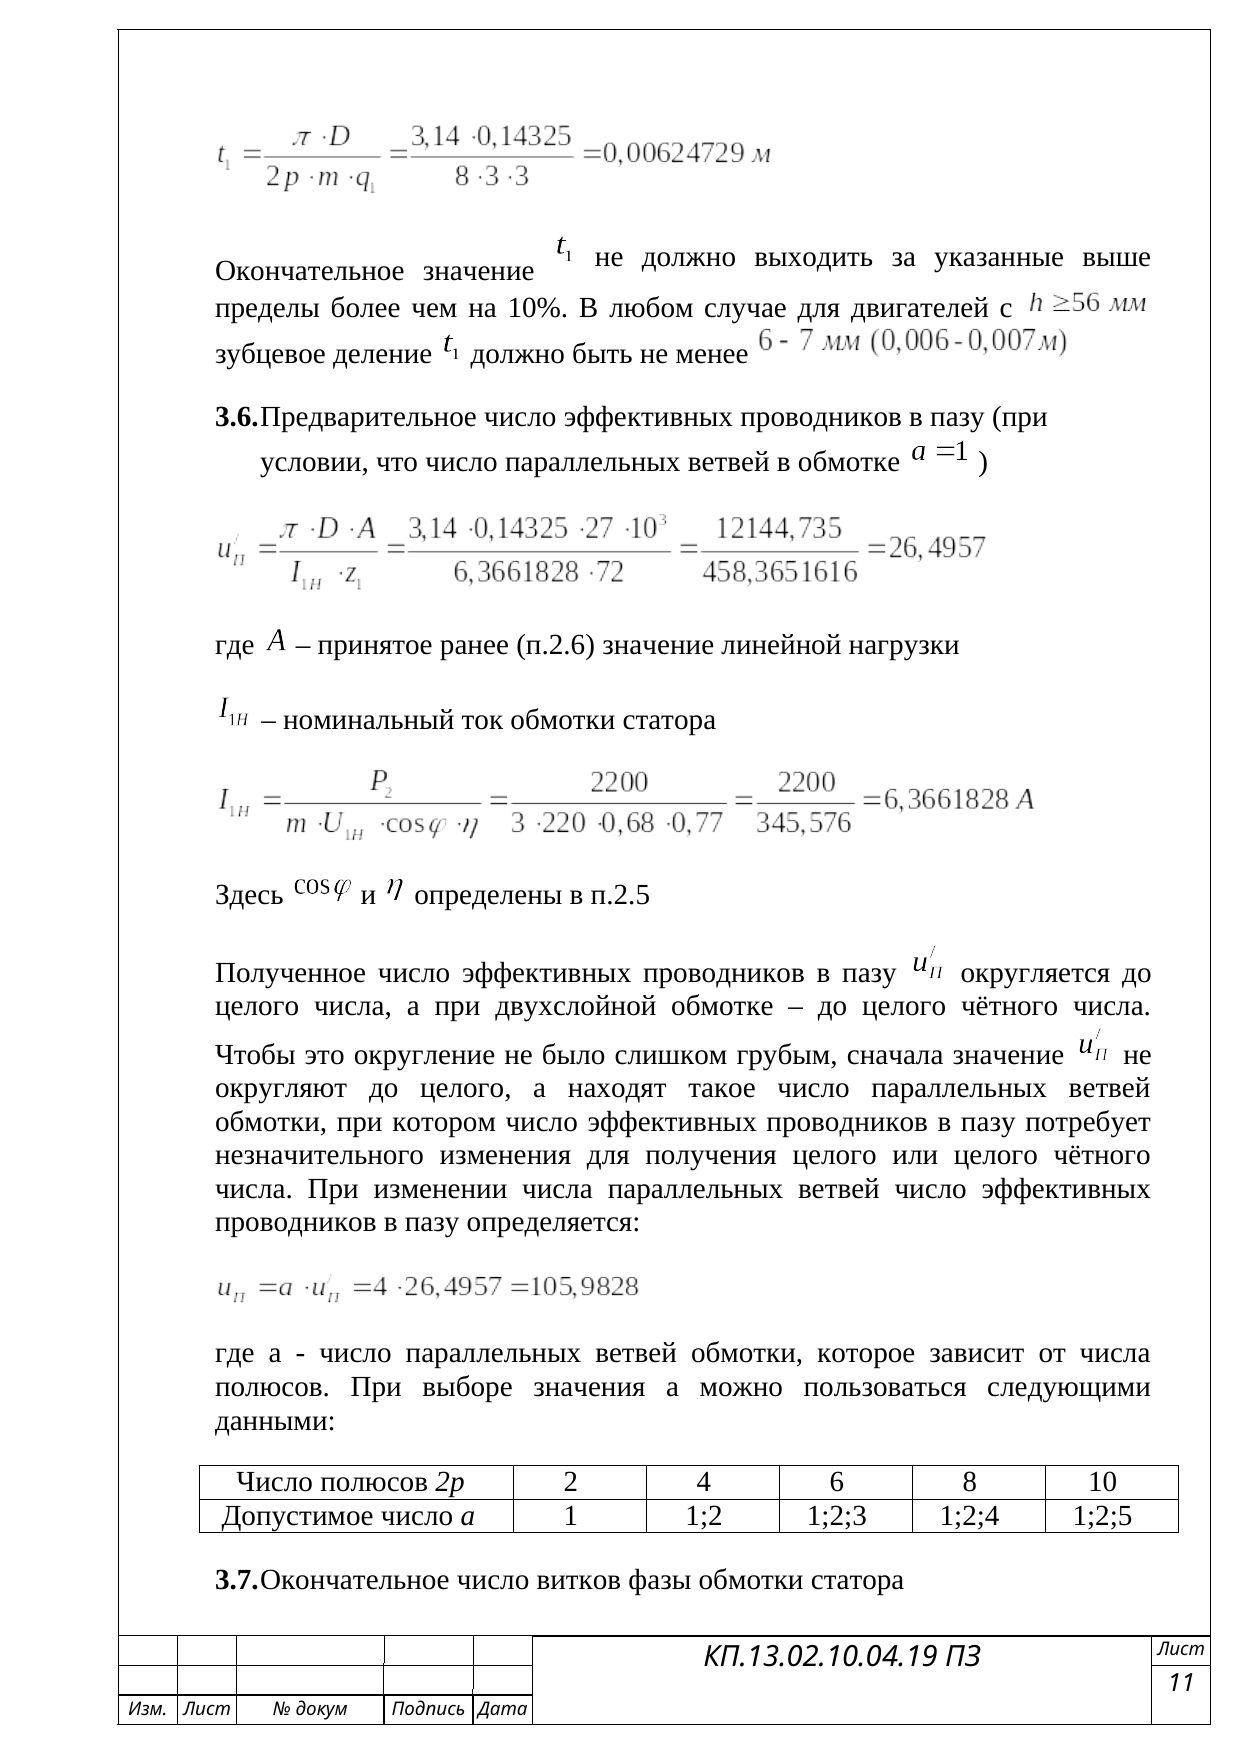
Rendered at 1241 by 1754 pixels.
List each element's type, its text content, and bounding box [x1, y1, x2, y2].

subtitle – номинальный ток обмотки статора [215, 690, 1152, 735]
table_header 10 [1046, 1466, 1178, 1499]
table_header 6 [780, 1466, 912, 1499]
subtitle Здесь и определены в п.2.5 [215, 873, 1152, 911]
table_header Число полюсов 2р [200, 1466, 513, 1499]
subtitle Полученное число эффективных проводников в пазу округляется до целого числа, а при двухслойной обмотке – до целого чётного числа. Чтобы это округление не было слишком грубым, сначала значение не округляют до целого, а находят такое число параллельных ветвей обмотки, при котором число эффективных проводников в пазу потребует незначительного изменения для получения целого или целого чётного числа. При изменении числа параллельных ветвей число эффективных проводников в пазу определяется: [215, 940, 1152, 1238]
subtitle где – принятое ранее (п.2.6) значение линейной нагрузки [215, 623, 1152, 661]
subtitle Окончательное значение не должно выходить за указанные выше пределы более чем на 10%. В любом случае для двигателей с зубцевое деление должно быть не менее [215, 227, 1152, 369]
table_header 8 [913, 1466, 1045, 1499]
table_cell 1;2;5 [1046, 1500, 1178, 1532]
table_cell 1;2;3 [780, 1500, 912, 1532]
subtitle Окончательное чиcло витков фазы обмотки статора [215, 1562, 1152, 1596]
table_cell 1 [514, 1500, 646, 1532]
subtitle Предварительное число эффективных проводников в пазу (при условии, что число параллельных ветвей в обмотке ) [215, 399, 1152, 477]
table_cell Допустимое число а [200, 1500, 513, 1532]
table_cell 1;2;4 [913, 1500, 1045, 1532]
table_header 4 [647, 1466, 779, 1499]
subtitle где а - число параллельных ветвей обмотки, которое зависит от числа полюсов. При выборе значения а можно пользоваться следующими данными: [215, 1336, 1152, 1436]
table_cell 1;2 [647, 1500, 779, 1532]
table_header 2 [514, 1466, 646, 1499]
